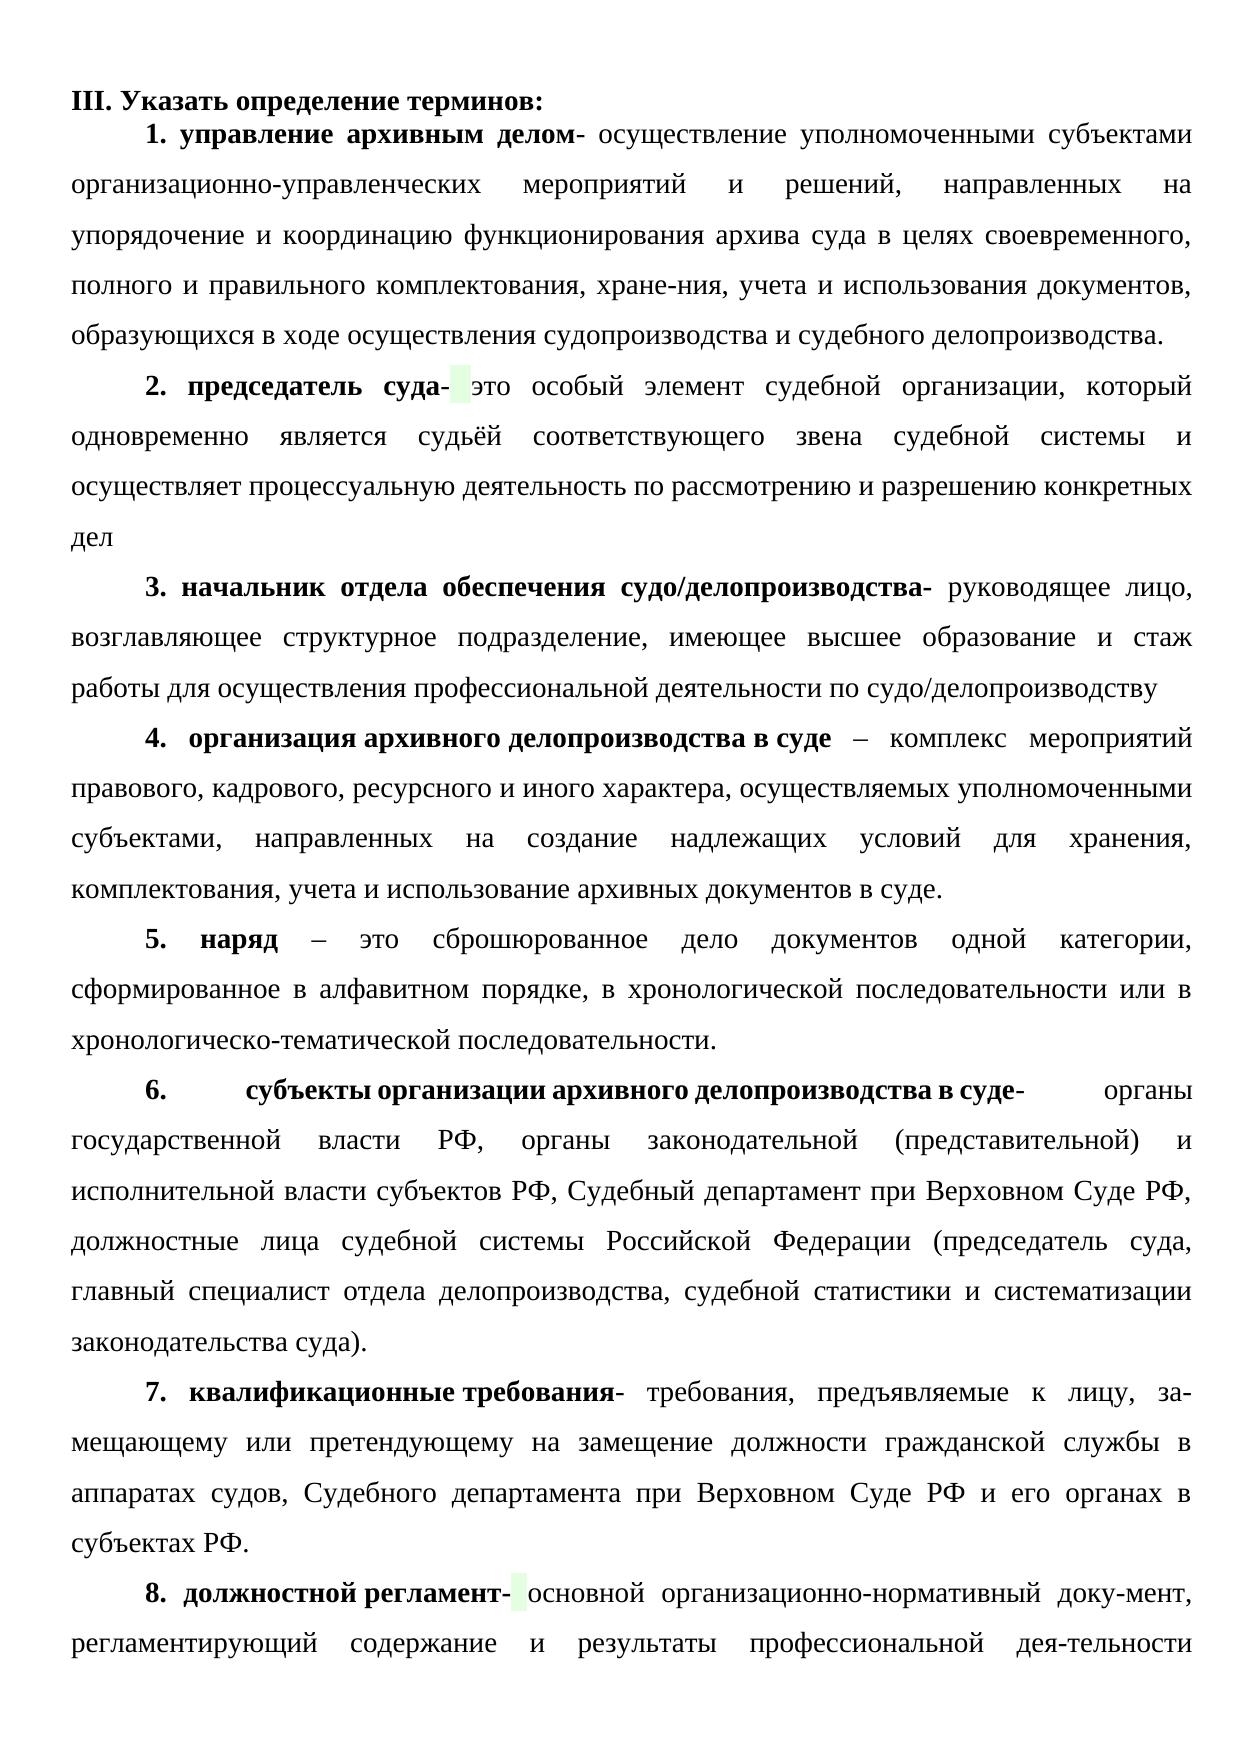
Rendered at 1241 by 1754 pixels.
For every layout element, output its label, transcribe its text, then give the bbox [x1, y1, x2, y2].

text 5. наряд – это сброшюрованное дело документов одной категории, сформированное в алфавитном порядке, в хронологической последовательности или в хронологическо-тематической последовательности. [71, 921, 1193, 1055]
text 6. субъекты организации архивного делопроизводства в суде- органы государственной власти РФ, органы законодательной (представительной) и исполнительной власти субъектов РФ, Судебный департамент при Верховном Суде РФ, должностные лица судебной системы Российской Федерации (председатель суда, главный специалист отдела делопроизводства, судебной статистики и систематизации законодательства суда). [71, 1072, 1193, 1357]
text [71, 1575, 1193, 1659]
text 3. начальник отдела обеспечения судо/делопроизводства- руководящее лицо, возглавляющее структурное подразделение, имеющее высшее образование и стаж работы для осуществления профессиональной деятельности по судо/делопроизводству [71, 569, 1193, 703]
text 1. управление архивным делом- осуществление уполномоченными субъектами организационно-управленческих мероприятий и решений, направленных на упорядочение и координацию функционирования архива суда в целях своевременного, полного и правильного комплектования, хране-ния, учета и использования документов, образующихся в ходе осуществления судопроизводства и судебного делопроизводства. [71, 116, 1193, 351]
text III. Указать определение терминов: [71, 83, 1193, 116]
text 2. председатель суда- это особый элемент судебной организации, который одновременно является судьёй соответствующего звена судебной системы и осуществляет процессуальную деятельность по рассмотрению и разрешению конкретных дел [71, 368, 1193, 552]
text 7. квалификационные требования- требования, предъявляемые к лицу, за-мещающему или претендующему на замещение должности гражданской службы в аппаратах судов, Судебного департамента при Верховном Суде РФ и его органах в субъектах РФ. [71, 1374, 1193, 1558]
text 4. организация архивного делопроизводства в суде – комплекс мероприятий правового, кадрового, ресурсного и иного характера, осуществляемых уполномоченными субъектами, направленных на создание надлежащих условий для хранения, комплектования, учета и использование архивных документов в суде. [71, 720, 1193, 904]
